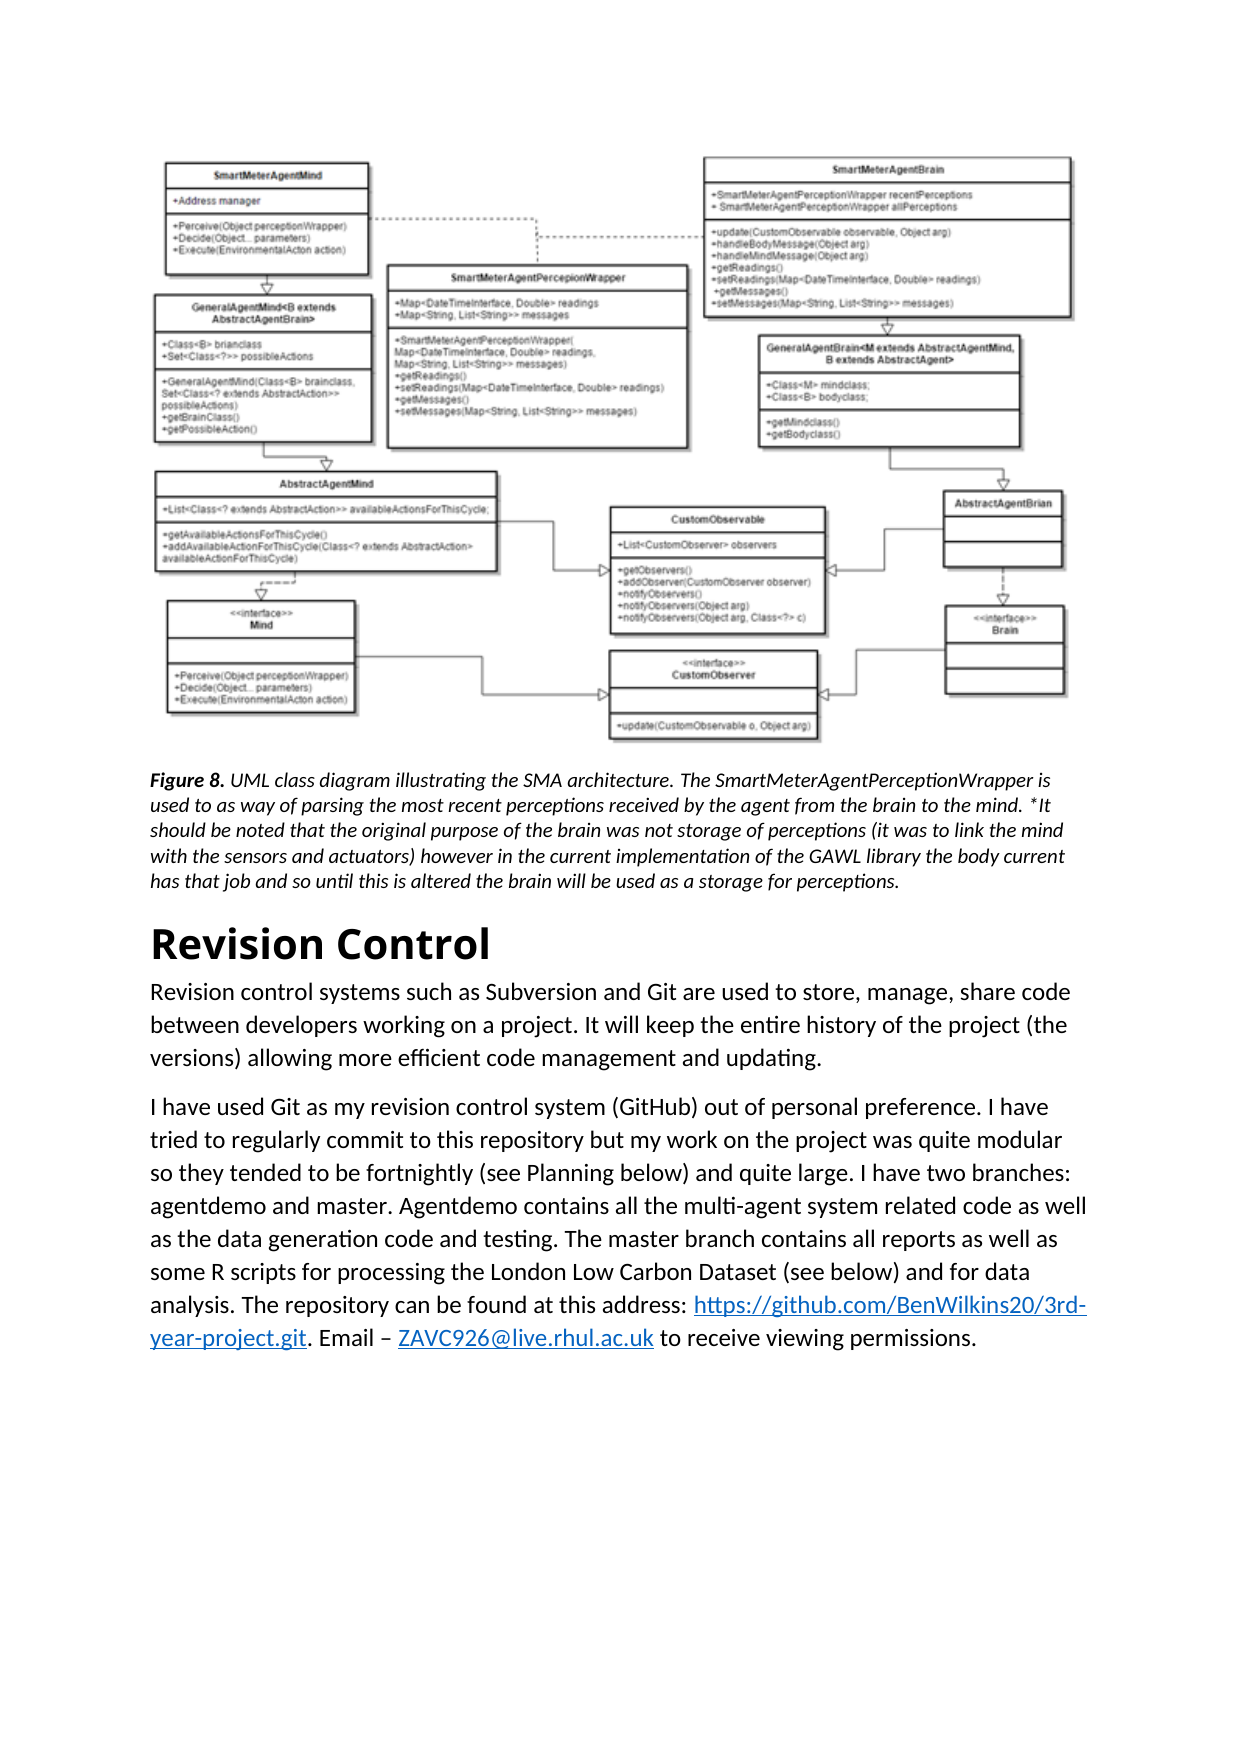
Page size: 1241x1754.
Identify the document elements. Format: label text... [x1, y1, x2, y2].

text Figure 8. UML class diagram illustrating the SMA architecture. The SmartMeterAgentPerceptionWrapper is used to as way of parsing the most recent perceptions received by the agent from the brain to the mind. *It should be noted that the original purpose of the brain was not storage of perceptions (it was to link the mind with the sensors and actuators) however in the current implementation of the GAWL library the body current has that job and so until this is altered the brain will be used as a storage for perceptions. [150, 767, 1090, 894]
picture [150, 150, 1091, 748]
subtitle Revision Control [150, 915, 1090, 971]
text Revision control systems such as Subversion and Git are used to store, manage, share code between developers working on a project. It will keep the entire history of the project (the versions) allowing more efficient code management and updating. [150, 976, 1090, 1072]
text I have used Git as my revision control system (GitHub) out of personal preference. I have tried to regularly commit to this repository but my work on the project was quite modular so they tended to be fortnightly (see Planning below) and quite large. I have two branches: agentdemo and master. Agentdemo contains all the multi-agent system related code as well as the data generation code and testing. The master branch contains all reports as well as some R scripts for processing the London Low Carbon Dataset (see below) and for data analysis. The repository can be found at this address: https://github.com/BenWilkins20/3rd-year-project.git. Email – ZAVC926@live.rhul.ac.uk to receive viewing permissions. [150, 1091, 1090, 1352]
